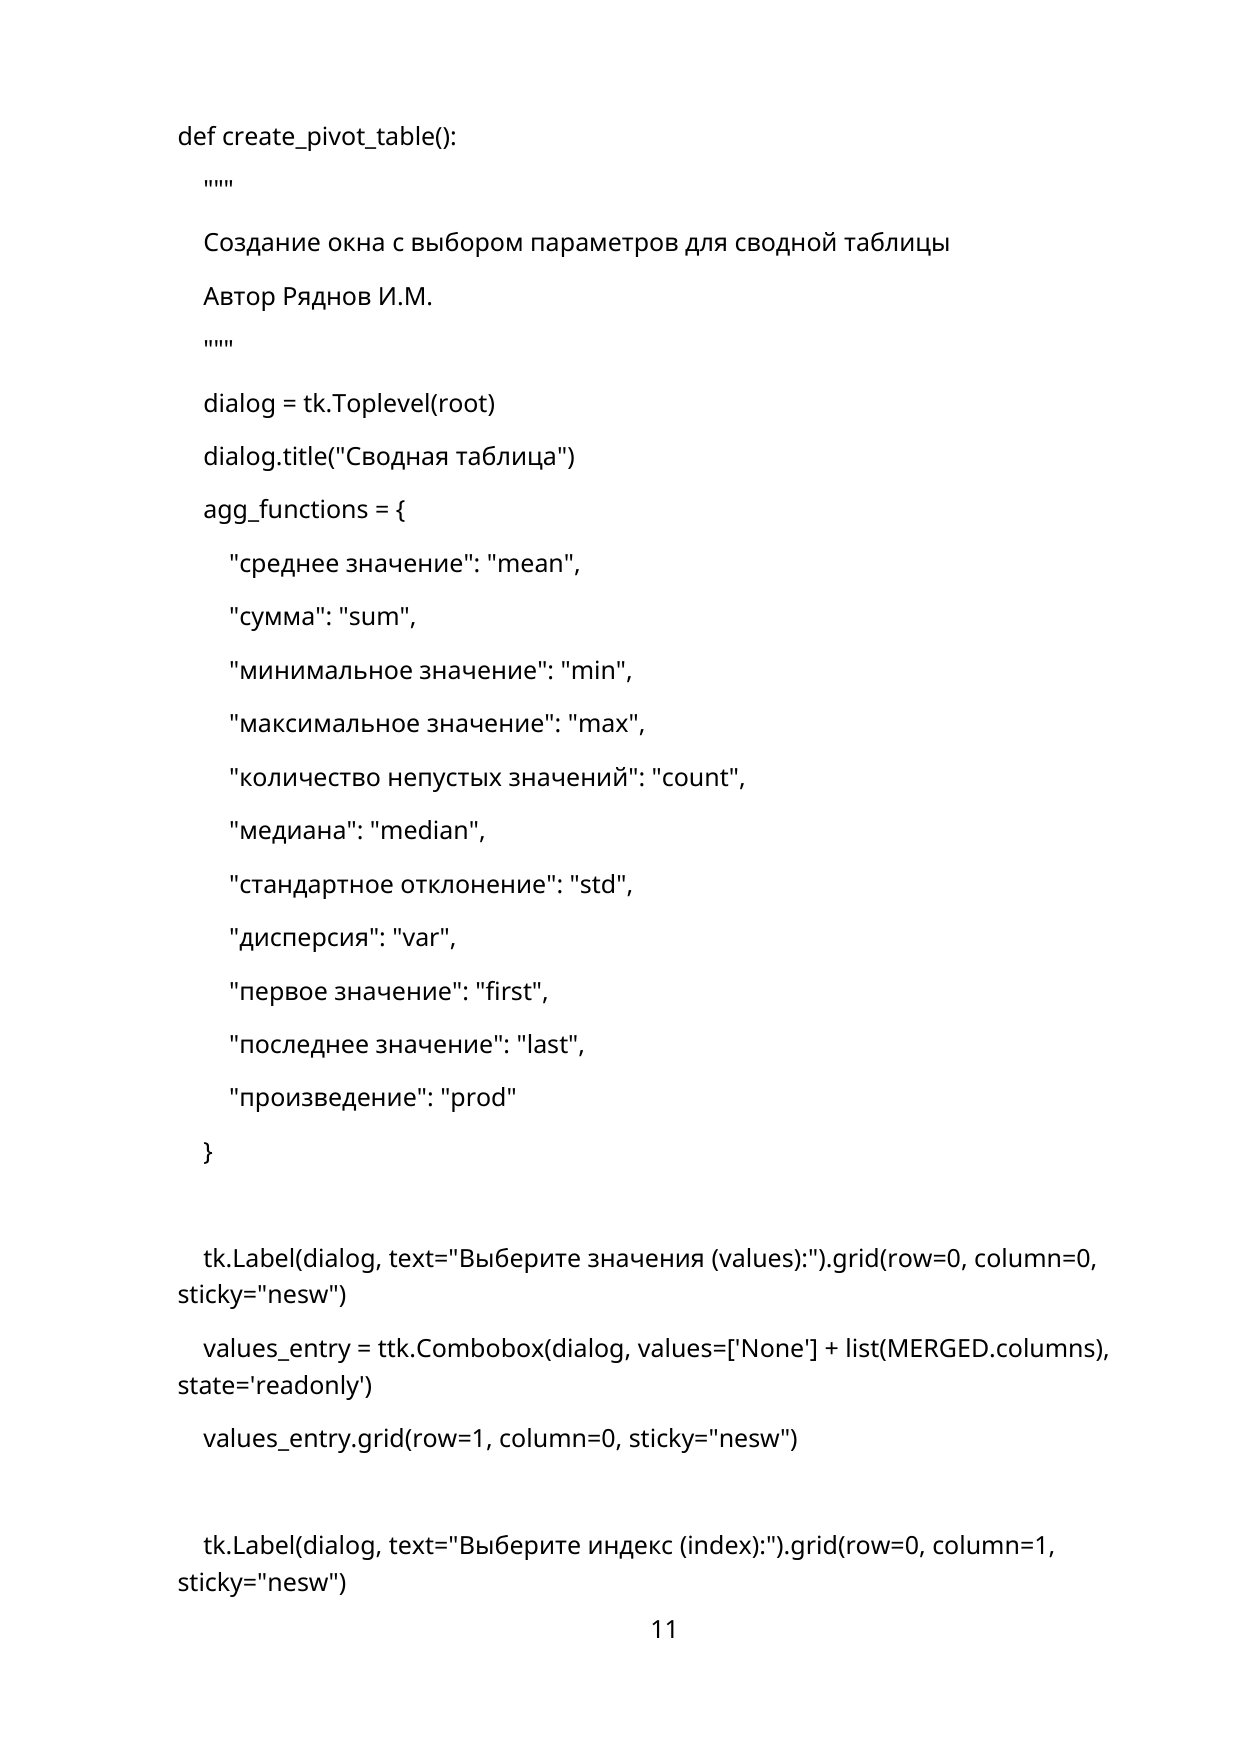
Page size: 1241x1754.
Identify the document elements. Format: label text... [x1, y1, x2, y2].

text "сумма": "sum", [177, 599, 1152, 633]
text "первое значение": "first", [177, 973, 1152, 1007]
text dialog = tk.Toplevel(root) [177, 385, 1152, 419]
text Создание окна с выбором параметров для сводной таблицы [177, 225, 1152, 259]
text values_entry.grid(row=1, column=0, sticky="nesw") [177, 1421, 1152, 1455]
text "дисперсия": "var", [177, 920, 1152, 954]
text agg_functions = { [177, 492, 1152, 526]
text dialog.title("Сводная таблица") [177, 439, 1152, 473]
text tk.Label(dialog, text="Выберите значения (values):").grid(row=0, column=0, sticky="nesw") [177, 1240, 1152, 1311]
text """ [177, 172, 1152, 206]
text "медиана": "median", [177, 813, 1152, 847]
text "минимальное значение": "min", [177, 652, 1152, 687]
text "стандартное отклонение": "std", [177, 866, 1152, 900]
text } [177, 1133, 1152, 1167]
text "последнее значение": "last", [177, 1027, 1152, 1061]
text "максимальное значение": "max", [177, 706, 1152, 740]
text tk.Label(dialog, text="Выберите индекс (index):").grid(row=0, column=1, sticky="nesw") [177, 1528, 1152, 1598]
text def create_pivot_table(): [177, 118, 1152, 152]
text "произведение": "prod" [177, 1080, 1152, 1114]
text """ [177, 332, 1152, 366]
text "количество непустых значений": "count", [177, 759, 1152, 793]
text "среднее значение": "mean", [177, 546, 1152, 580]
text values_entry = ttk.Combobox(dialog, values=['None'] + list(MERGED.columns), state='readonly') [177, 1331, 1152, 1401]
text Автор Ряднов И.М. [177, 278, 1152, 312]
